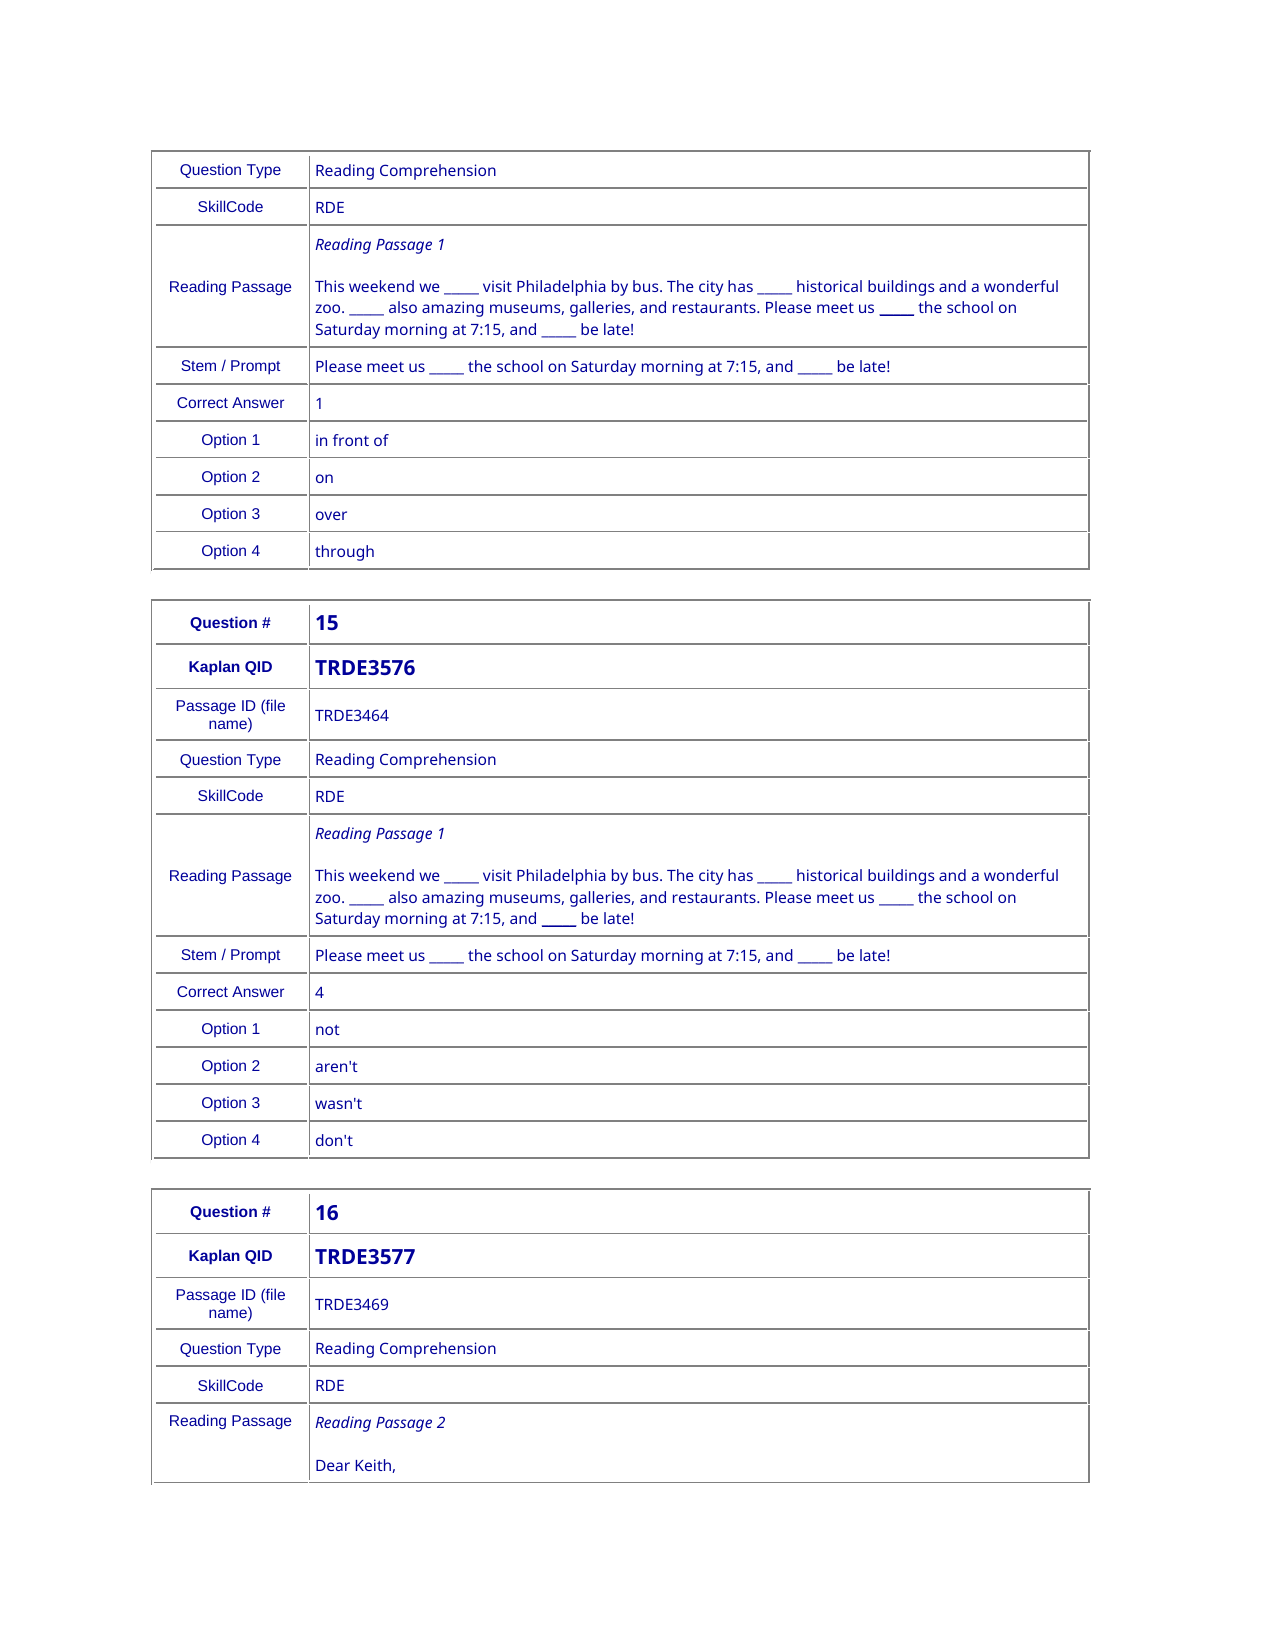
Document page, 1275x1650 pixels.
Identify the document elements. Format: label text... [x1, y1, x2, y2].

table_cell RDE [310, 187, 1088, 224]
table_cell Option 1 [154, 1009, 307, 1046]
table_cell don't [309, 1120, 1088, 1157]
table_cell SkillCode [154, 187, 307, 224]
table_cell Reading Passage [154, 224, 307, 346]
table_cell Option 4 [152, 531, 308, 568]
table_cell aren't [310, 1046, 1088, 1083]
table_cell 4 [310, 972, 1088, 1009]
table_cell Kaplan QID [154, 643, 307, 687]
table_cell through [309, 531, 1090, 568]
table_cell SkillCode [154, 1365, 307, 1402]
table_cell Reading Comprehension [310, 1328, 1089, 1365]
table_cell Kaplan QID [154, 1233, 307, 1277]
table_cell over [310, 494, 1088, 531]
table_cell Option 3 [154, 494, 307, 531]
table_cell Question Type [154, 153, 308, 187]
table_cell Stem / Prompt [154, 935, 307, 972]
table_cell not [310, 1009, 1089, 1046]
table_header 15 [309, 603, 1088, 643]
table_cell Passage ID (file name) [152, 1277, 308, 1328]
table_cell Reading Comprehension [310, 739, 1089, 776]
table_cell Passage ID (file name) [154, 688, 307, 739]
table_header Question # [154, 603, 308, 643]
table_cell in front of [310, 420, 1088, 457]
table_cell Reading Passage [154, 813, 307, 935]
table_cell RDE [310, 776, 1089, 813]
table_cell RDE [310, 1365, 1089, 1402]
table_cell TRDE3576 [310, 643, 1089, 687]
table_header Question # [154, 1192, 308, 1232]
table_cell Option 4 [154, 1120, 308, 1157]
table_cell Please meet us _____ the school on Saturday morning at 7:15, and _____ be late! [310, 346, 1088, 383]
table_cell Option 3 [154, 1083, 307, 1120]
table_cell SkillCode [154, 776, 307, 813]
table_cell Question Type [154, 739, 307, 776]
table_header 16 [309, 1192, 1088, 1232]
table_cell Correct Answer [154, 972, 307, 1009]
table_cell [309, 1402, 1089, 1482]
table_cell TRDE3469 [309, 1277, 1090, 1328]
table_cell wasn't [310, 1083, 1089, 1120]
table_cell Please meet us _____ the school on Saturday morning at 7:15, and _____ be late! [310, 935, 1089, 972]
table_cell on [309, 457, 1090, 494]
table_cell TRDE3577 [310, 1233, 1089, 1277]
table_cell Reading Passage 1 This weekend we _____ visit Philadelphia by bus. The city has _____ historical buildings and a wonderful zoo. _____ also amazing museums, galleries, and restaurants. Please meet us _____ the school on Saturday morning at 7:15, and _____ be late! [310, 813, 1089, 935]
table_cell Reading Passage 1 This weekend we _____ visit Philadelphia by bus. The city has _____ historical buildings and a wonderful zoo. _____ also amazing museums, galleries, and restaurants. Please meet us _____ the school on Saturday morning at 7:15, and _____ be late! [310, 224, 1088, 346]
table_cell Option 1 [154, 420, 307, 457]
table_cell Stem / Prompt [154, 346, 307, 383]
table_cell TRDE3464 [310, 688, 1089, 739]
table_cell Reading Passage [154, 1402, 308, 1482]
table_cell Reading Comprehension [309, 153, 1088, 187]
table_cell Option 2 [152, 457, 308, 494]
table_cell 1 [310, 383, 1090, 420]
table_cell Option 2 [154, 1046, 307, 1083]
table_cell Question Type [154, 1328, 307, 1365]
table_cell Correct Answer [152, 383, 307, 420]
